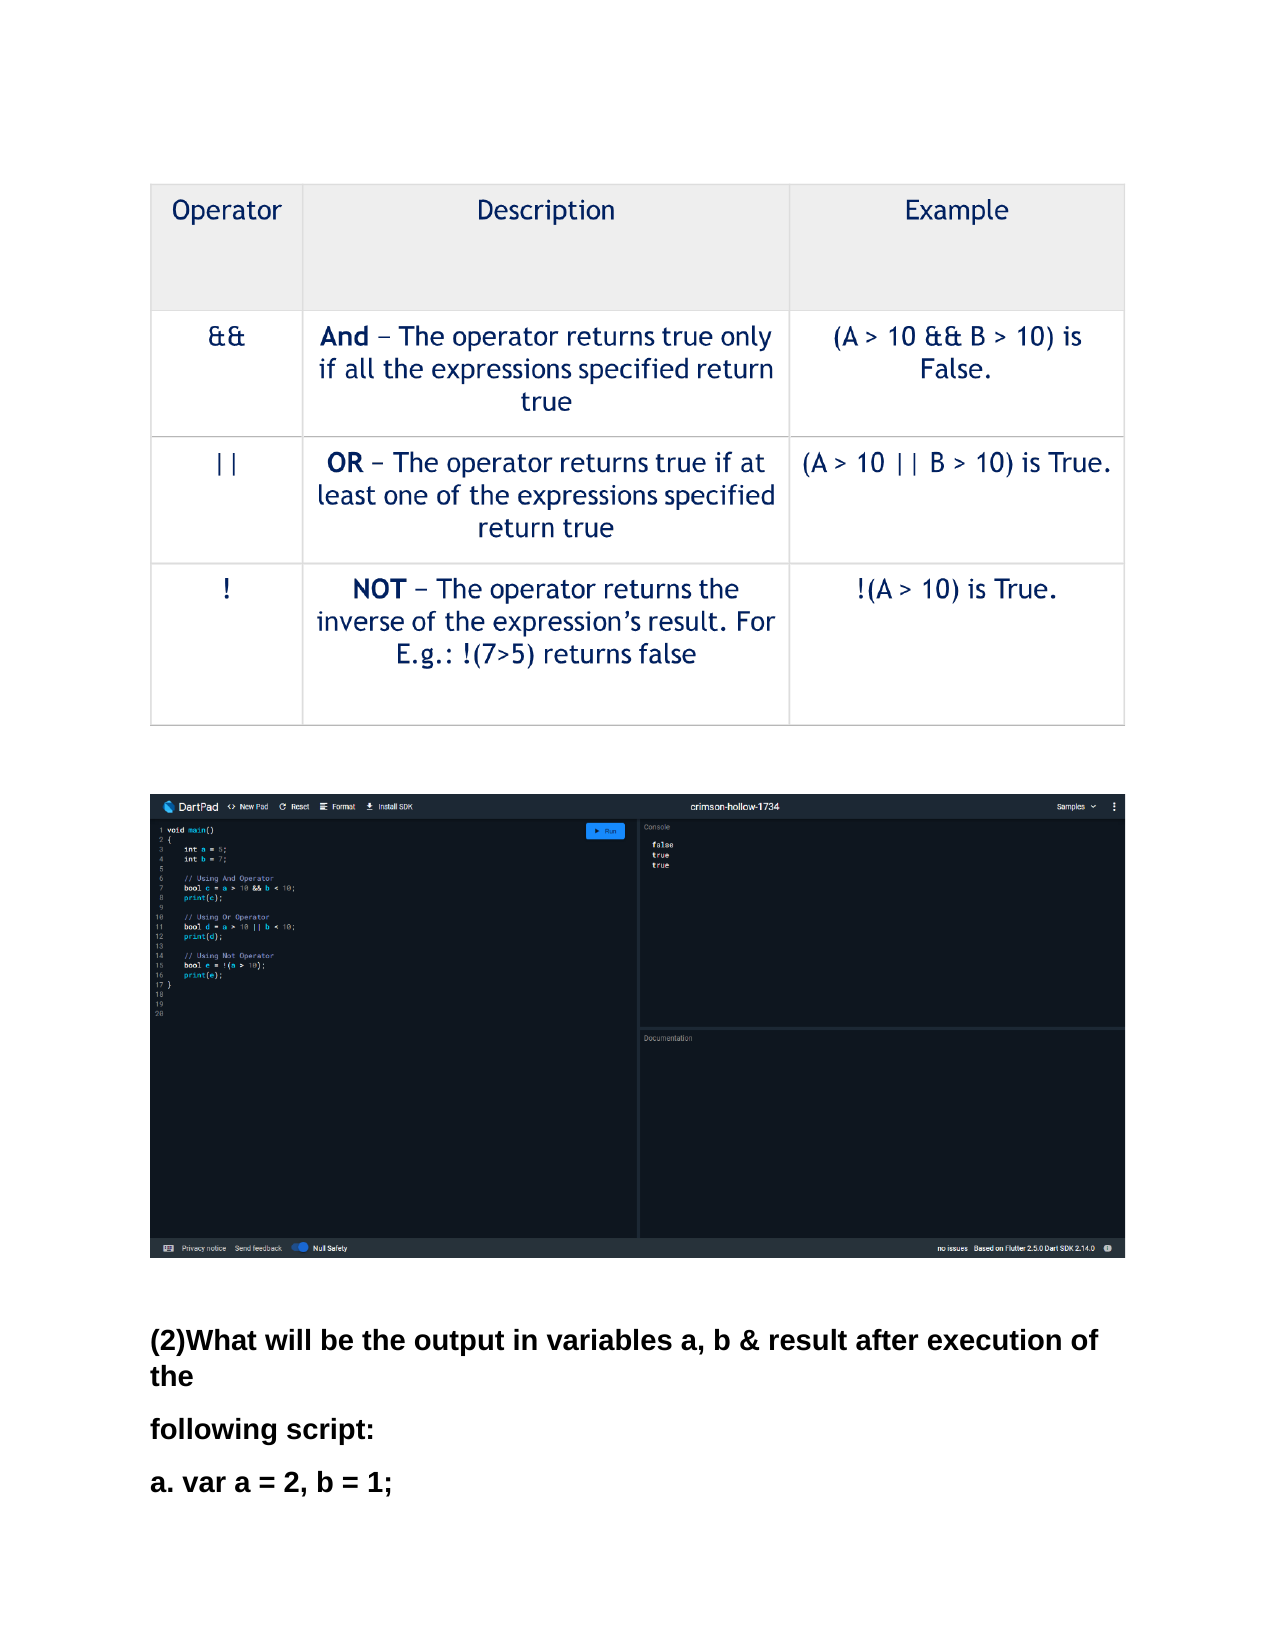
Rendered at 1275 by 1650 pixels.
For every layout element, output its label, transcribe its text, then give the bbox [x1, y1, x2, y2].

picture [150, 183, 1125, 726]
picture [150, 794, 1125, 1258]
text (2)What will be the output in variables a, b & result after execution of the [150, 1323, 1125, 1393]
text following script: [150, 1412, 1125, 1446]
text a. var a = 2, b = 1; [150, 1465, 1125, 1498]
